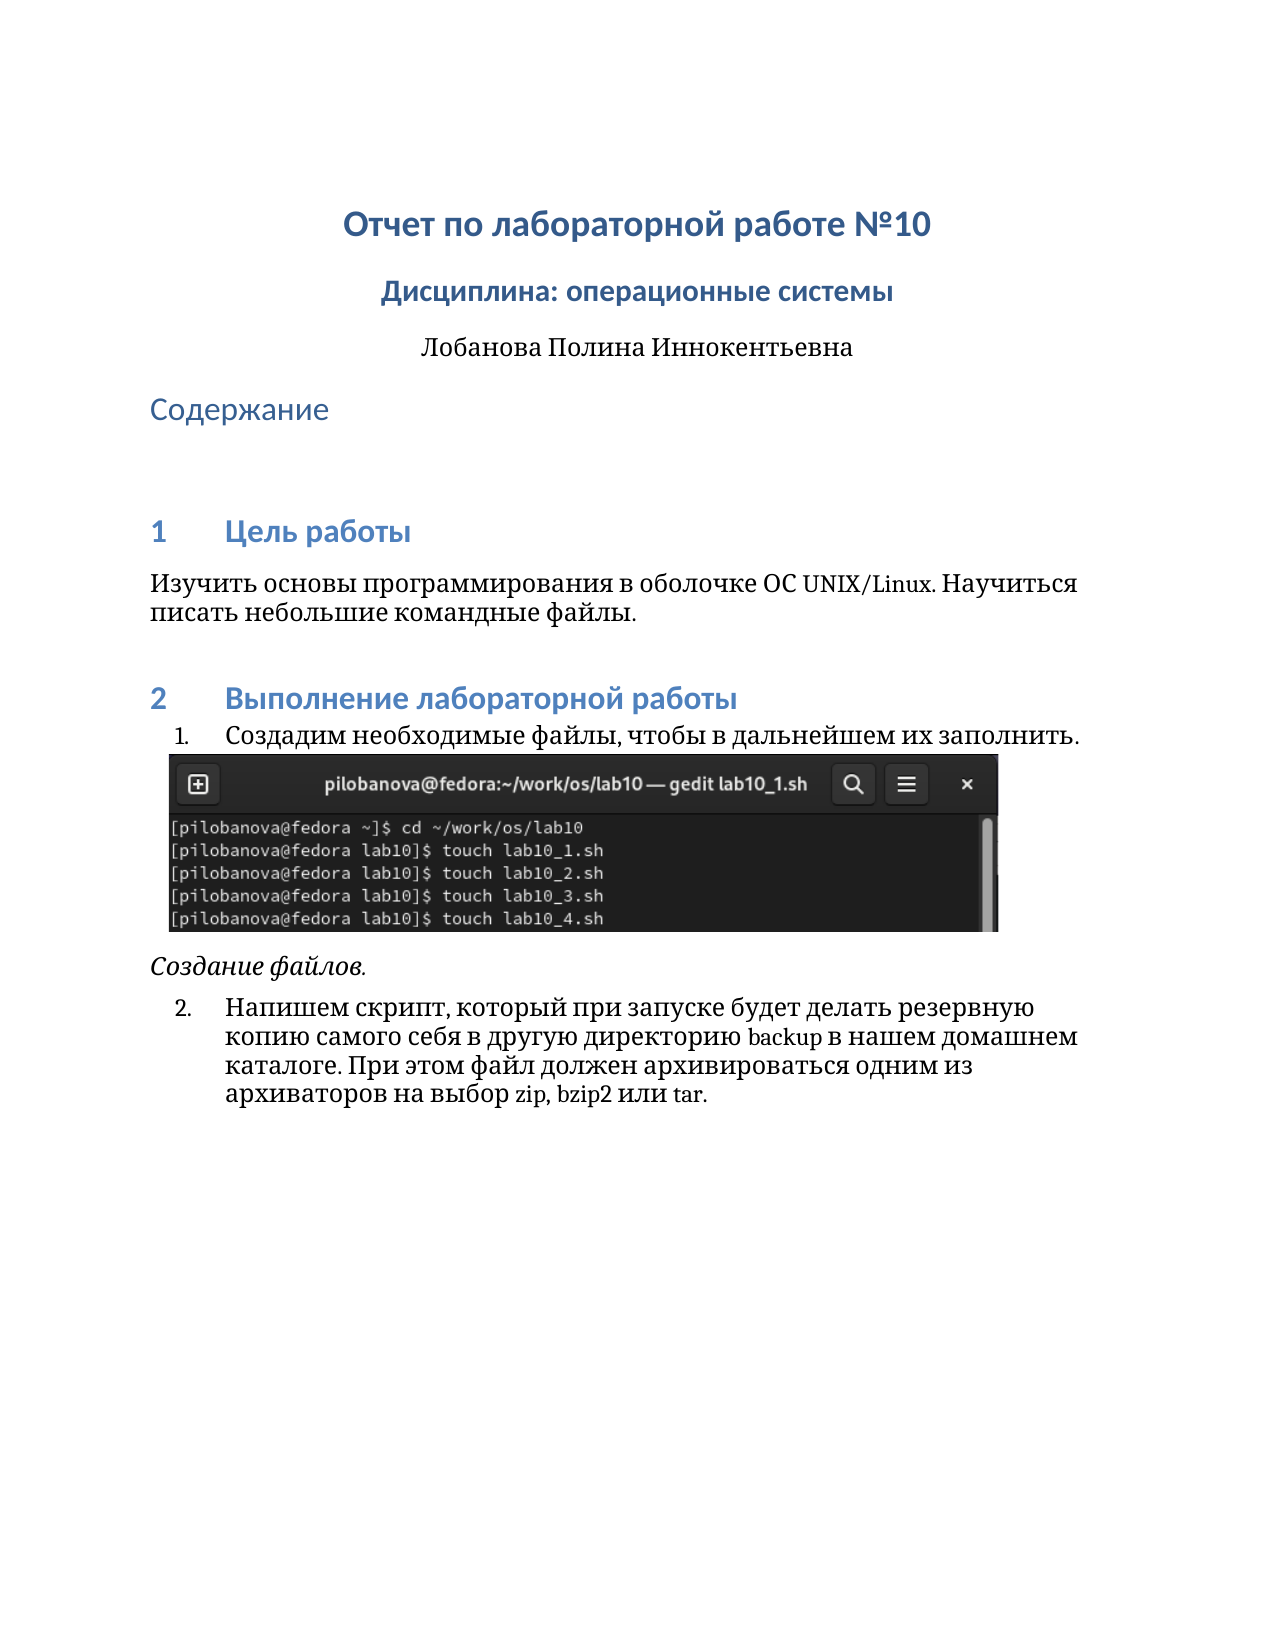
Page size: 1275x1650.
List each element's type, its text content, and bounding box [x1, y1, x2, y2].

text Лобанова Полина Иннокентьевна [150, 334, 1125, 363]
text Создание файлов. [150, 953, 1125, 982]
text Изучить основы программирования в оболочке ОС UNIX/Linux. Научиться писать небольшие командные файлы. [150, 570, 1125, 627]
list Создадим необходимые файлы, чтобы в дальнейшем их заполнить. [175, 722, 1125, 751]
list Напишем скрипт, который при запуске будет делать резервную копию самого себя в другую директорию backup в нашем домашнем каталоге. При этом файл должен архивироваться одним из архиваторов на выбор zip, bzip2 или tar. [175, 994, 1125, 1109]
picture [168, 754, 999, 932]
title Отчет по лабораторной работе №10 [150, 200, 1125, 246]
subtitle 1 Цель работы [150, 510, 1125, 551]
subtitle 2 Выполнение лабораторной работы [150, 677, 1125, 718]
subtitle Дисциплина: операционные системы [150, 271, 1125, 309]
